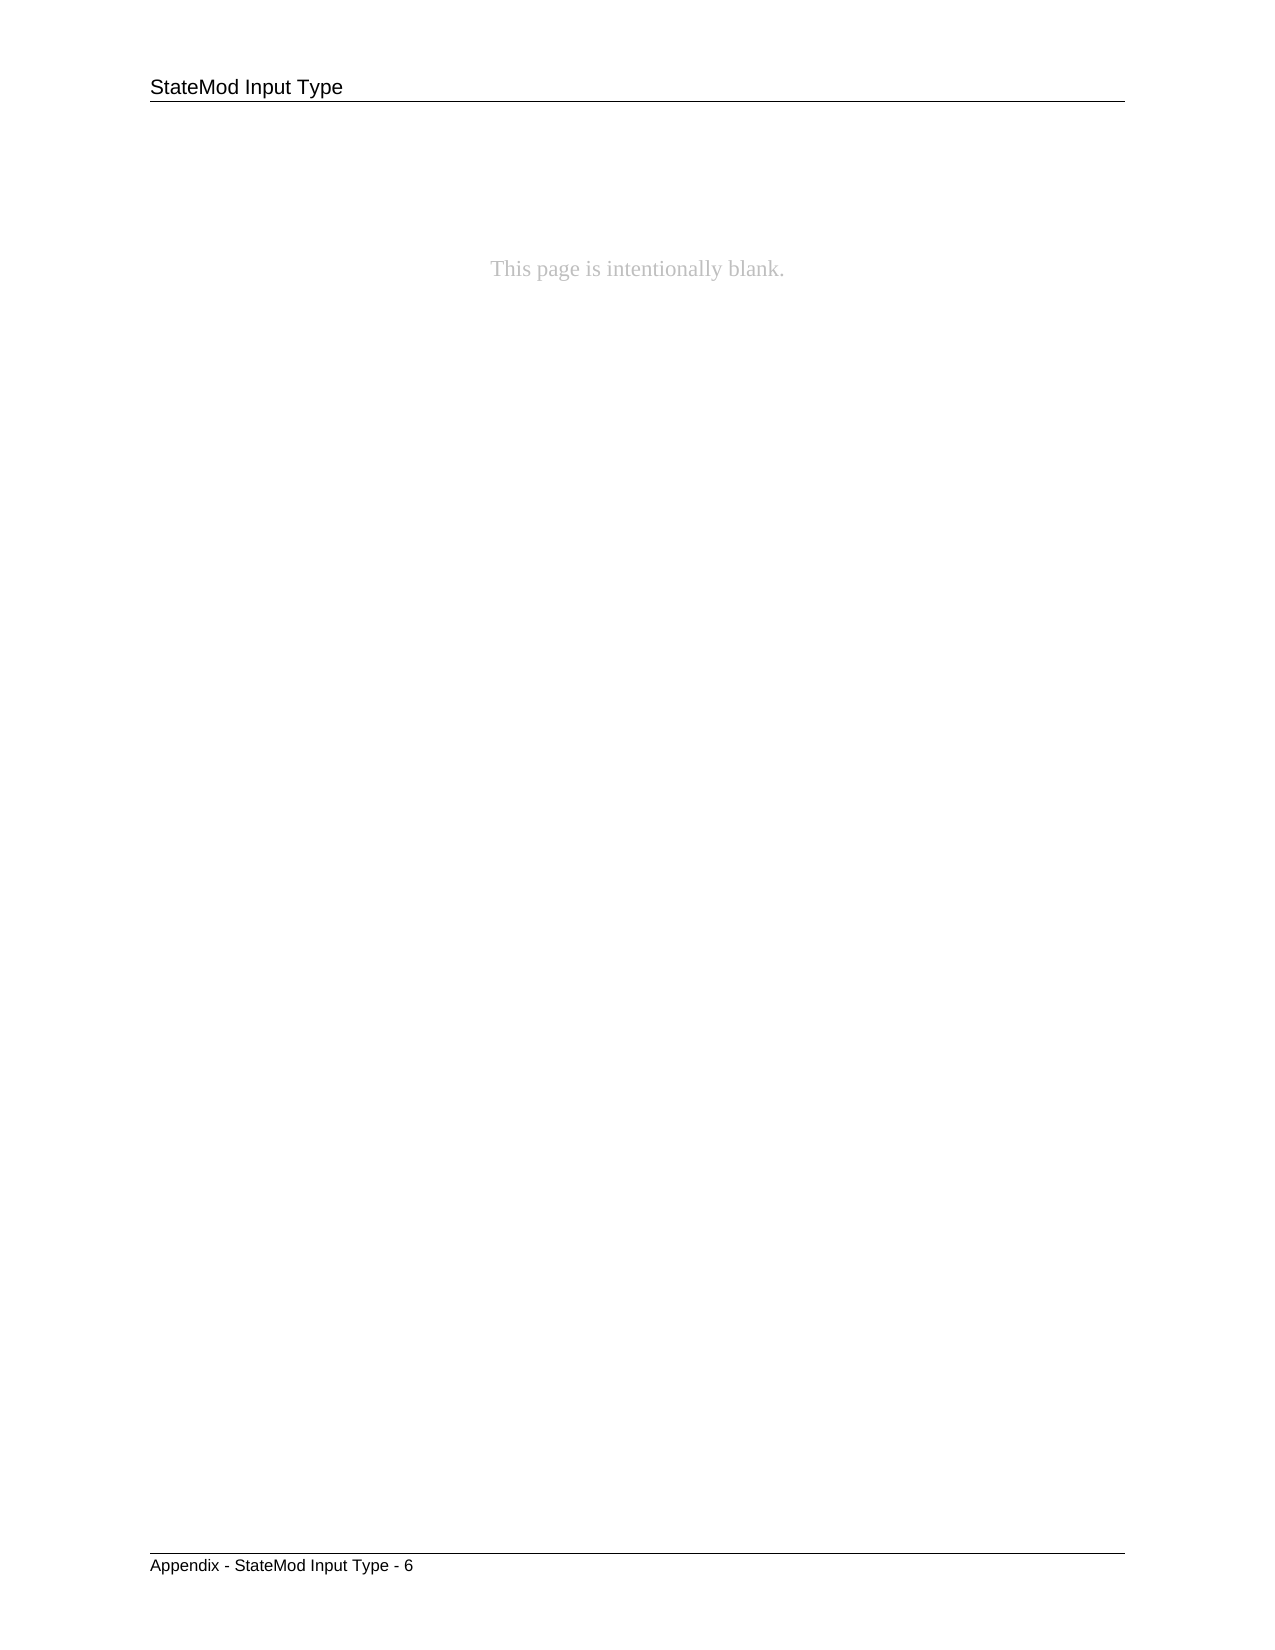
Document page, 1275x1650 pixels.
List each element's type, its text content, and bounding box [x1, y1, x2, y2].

text This page is intentionally blank. [150, 255, 1125, 282]
